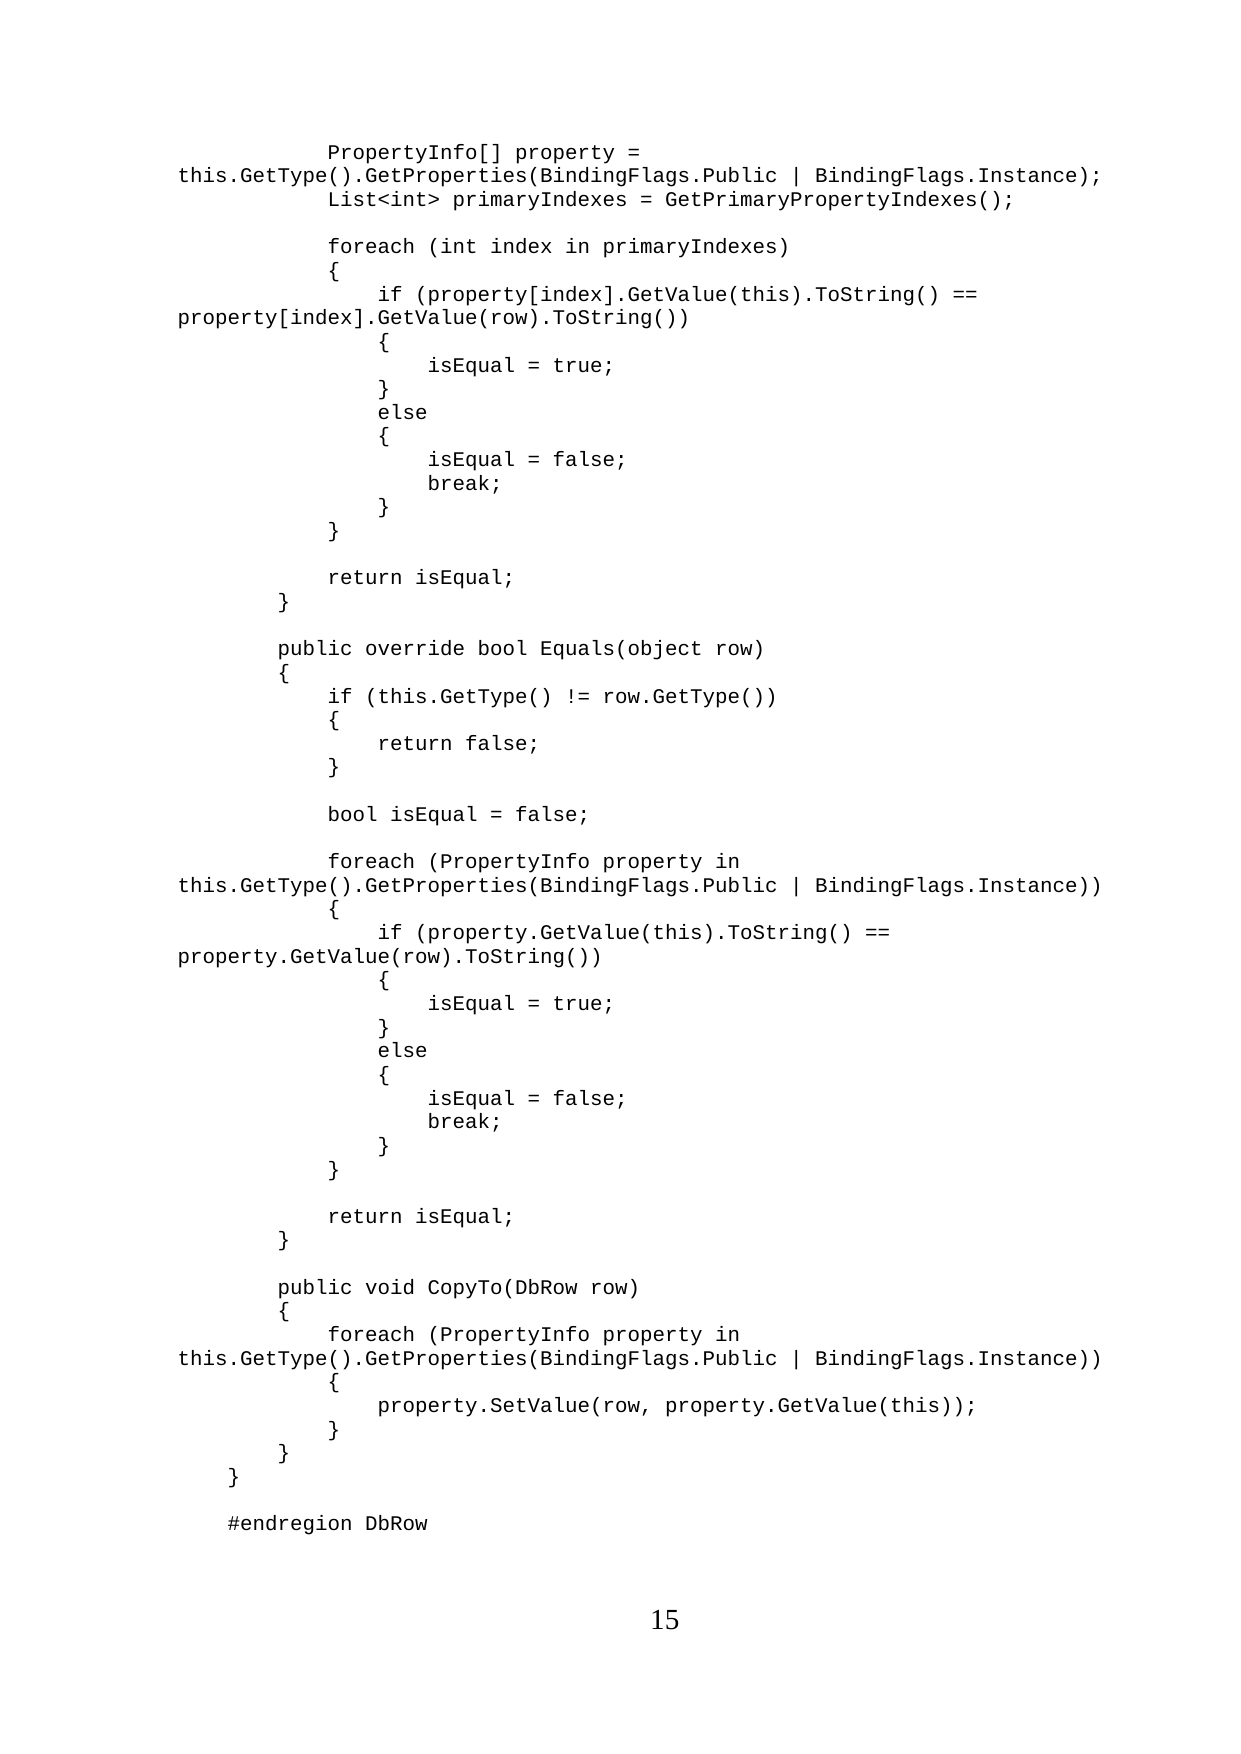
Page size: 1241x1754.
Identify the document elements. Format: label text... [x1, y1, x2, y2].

text { [177, 426, 1152, 449]
text else [177, 402, 1152, 426]
text break; [177, 473, 1152, 496]
text isEqual = true; [177, 993, 1152, 1017]
text property.SetValue(row, property.GetValue(this)); [177, 1395, 1152, 1419]
text { [177, 1371, 1152, 1395]
text { [177, 709, 1152, 733]
text return isEqual; [177, 567, 1152, 591]
text break; [177, 1111, 1152, 1135]
text } [177, 1419, 1152, 1442]
text return isEqual; [177, 1206, 1152, 1229]
text isEqual = false; [177, 449, 1152, 473]
text } [177, 1135, 1152, 1158]
text } [177, 1158, 1152, 1182]
text foreach (PropertyInfo property in this.GetType().GetProperties(BindingFlags.Public | BindingFlags.Instance)) [177, 1324, 1152, 1371]
text } [177, 496, 1152, 520]
text if (property[index].GetValue(this).ToString() == property[index].GetValue(row).ToString()) [177, 284, 1152, 331]
text } [177, 591, 1152, 615]
text } [177, 1442, 1152, 1466]
text if (property.GetValue(this).ToString() == property.GetValue(row).ToString()) [177, 922, 1152, 969]
text { [177, 1300, 1152, 1324]
text { [177, 898, 1152, 922]
text public void CopyTo(DbRow row) [177, 1277, 1152, 1300]
text } [177, 757, 1152, 780]
text public override bool Equals(object row) [177, 638, 1152, 662]
text PropertyInfo[] property = this.GetType().GetProperties(BindingFlags.Public | BindingFlags.Instance); [177, 142, 1152, 189]
text } [177, 520, 1152, 544]
text else [177, 1040, 1152, 1064]
text #endregion DbRow [177, 1513, 1152, 1537]
text { [177, 331, 1152, 354]
text } [177, 378, 1152, 402]
text foreach (PropertyInfo property in this.GetType().GetProperties(BindingFlags.Public | BindingFlags.Instance)) [177, 851, 1152, 898]
text { [177, 969, 1152, 993]
text } [177, 1017, 1152, 1040]
text if (this.GetType() != row.GetType()) [177, 686, 1152, 709]
text bool isEqual = false; [177, 804, 1152, 827]
text isEqual = false; [177, 1088, 1152, 1111]
text { [177, 1064, 1152, 1088]
text return false; [177, 733, 1152, 757]
text List<int> primaryIndexes = GetPrimaryPropertyIndexes(); [177, 189, 1152, 213]
text { [177, 260, 1152, 284]
text } [177, 1229, 1152, 1253]
text foreach (int index in primaryIndexes) [177, 236, 1152, 260]
text } [177, 1466, 1152, 1489]
text { [177, 662, 1152, 686]
text isEqual = true; [177, 354, 1152, 378]
